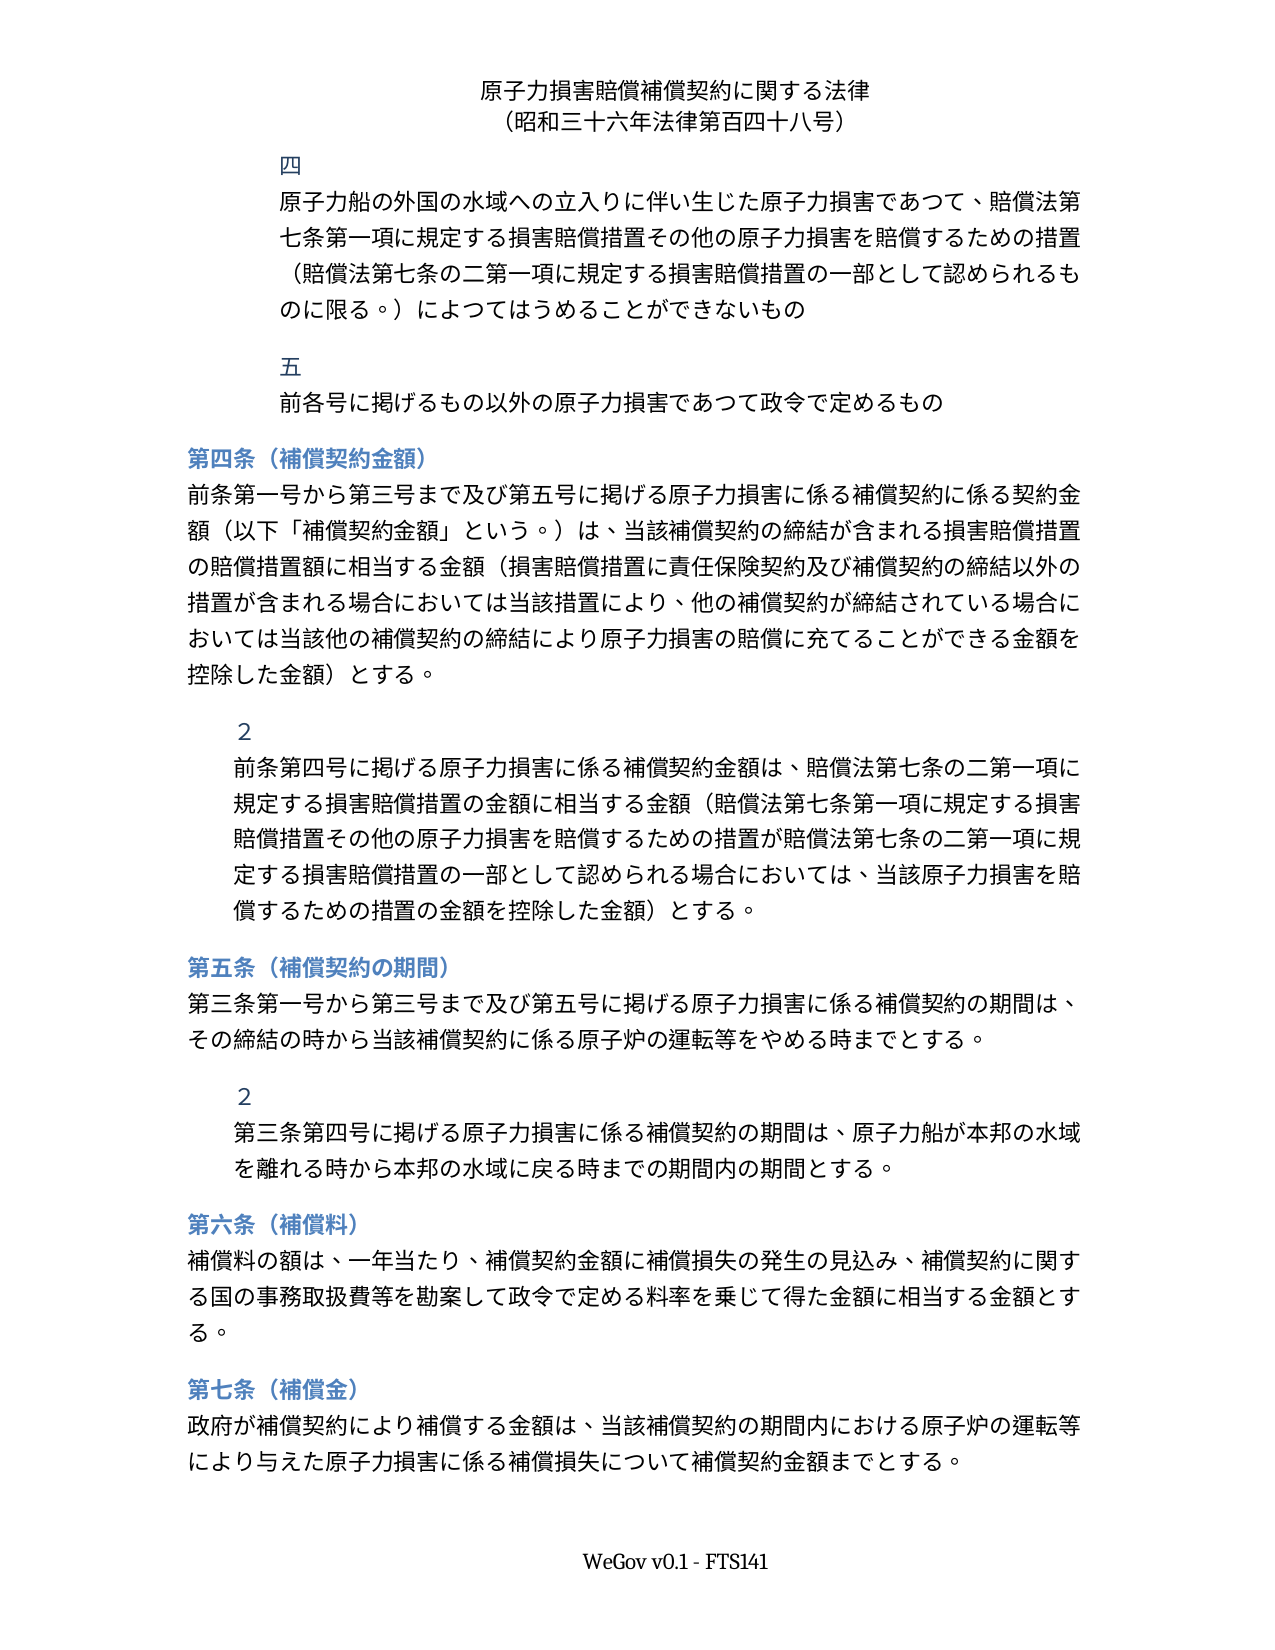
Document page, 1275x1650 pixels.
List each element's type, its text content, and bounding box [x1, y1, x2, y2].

text 政府が補償契約により補償する金額は、当該補償契約の期間内における原子炉の運転等により与えた原子力損害に係る補償損失について補償契約金額までとする。 [187, 1410, 1087, 1477]
text 第三条第四号に掲げる原子力損害に係る補償契約の期間は、原子力船が本邦の水域を離れる時から本邦の水域に戻る時までの期間内の期間とする。 [233, 1117, 1087, 1184]
subtitle 四 [279, 150, 1087, 181]
text 第三条第一号から第三号まで及び第五号に掲げる原子力損害に係る補償契約の期間は、その締結の時から当該補償契約に係る原子炉の運転等をやめる時までとする。 [187, 988, 1087, 1055]
text 前条第一号から第三号まで及び第五号に掲げる原子力損害に係る補償契約に係る契約金額（以下「補償契約金額」という。）は、当該補償契約の締結が含まれる損害賠償措置の賠償措置額に相当する金額（損害賠償措置に責任保険契約及び補償契約の締結以外の措置が含まれる場合においては当該措置により、他の補償契約が締結されている場合においては当該他の補償契約の締結により原子力損害の賠償に充てることができる金額を控除した金額）とする。 [187, 479, 1087, 690]
text 前各号に掲げるもの以外の原子力損害であつて政令で定めるもの [279, 386, 1087, 418]
subtitle 五 [279, 351, 1087, 382]
subtitle 第五条（補償契約の期間） [187, 952, 1087, 983]
text 補償料の額は、一年当たり、補償契約金額に補償損失の発生の見込み、補償契約に関する国の事務取扱費等を勘案して政令で定める料率を乗じて得た金額に相当する金額とする。 [187, 1245, 1087, 1348]
subtitle 第四条（補償契約金額） [187, 443, 1087, 474]
subtitle 第七条（補償金） [187, 1374, 1087, 1405]
text 原子力船の外国の水域への立入りに伴い生じた原子力損害であつて、賠償法第七条第一項に規定する損害賠償措置その他の原子力損害を賠償するための措置（賠償法第七条の二第一項に規定する損害賠償措置の一部として認められるものに限る。）によつてはうめることができないもの [279, 186, 1087, 325]
subtitle ２ [233, 1081, 1087, 1112]
subtitle ２ [233, 716, 1087, 747]
subtitle 第六条（補償料） [187, 1209, 1087, 1241]
text 前条第四号に掲げる原子力損害に係る補償契約金額は、賠償法第七条の二第一項に規定する損害賠償措置の金額に相当する金額（賠償法第七条第一項に規定する損害賠償措置その他の原子力損害を賠償するための措置が賠償法第七条の二第一項に規定する損害賠償措置の一部として認められる場合においては、当該原子力損害を賠償するための措置の金額を控除した金額）とする。 [233, 752, 1087, 927]
